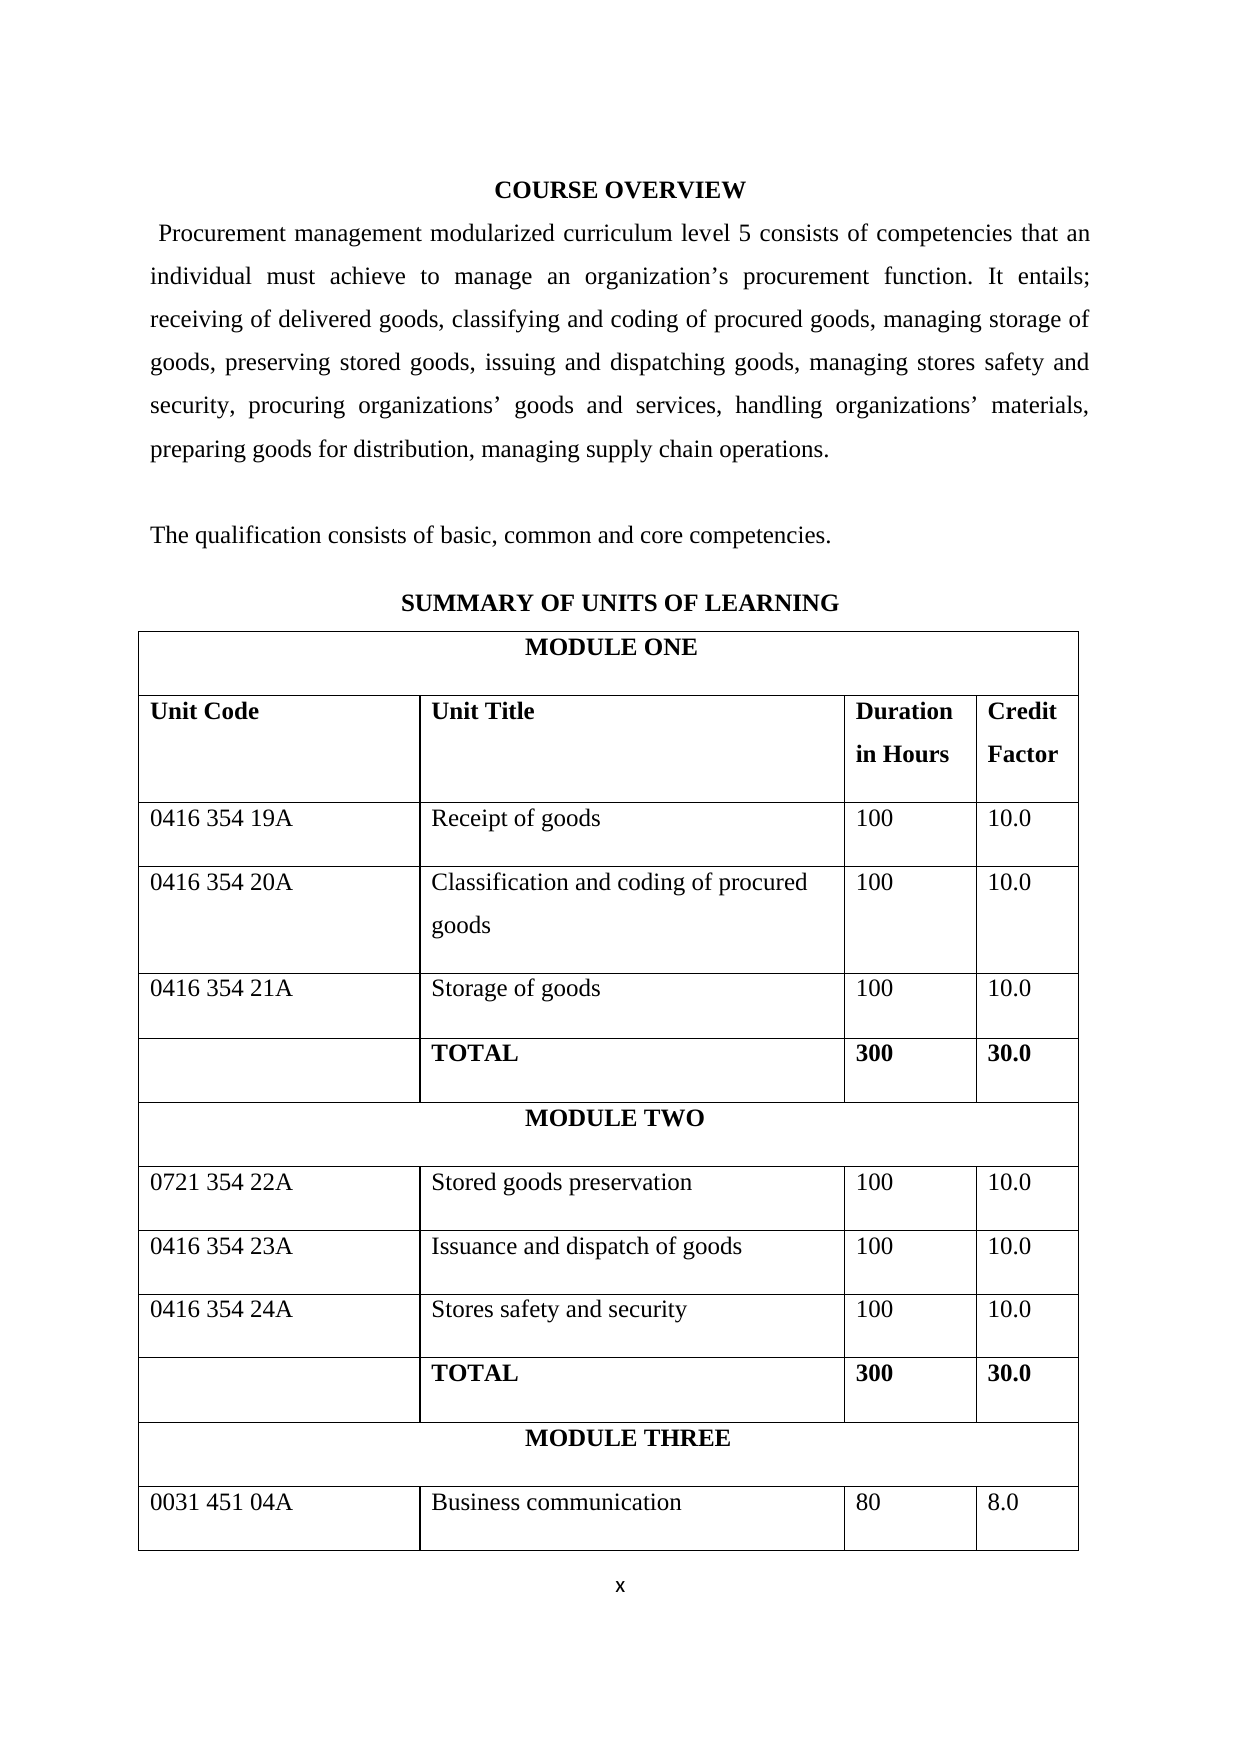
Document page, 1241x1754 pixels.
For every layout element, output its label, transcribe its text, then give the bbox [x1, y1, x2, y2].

table_cell 100 [845, 867, 976, 972]
table_cell 100 [845, 974, 976, 1037]
table_cell 0416 354 19A [139, 803, 419, 866]
subtitle SUMMARY OF UNITS OF LEARNING [150, 588, 1090, 617]
table_cell MODULE TWO [139, 1103, 1078, 1166]
subtitle COURSE OVERVIEW [150, 175, 1090, 204]
table_cell 300 [845, 1358, 976, 1422]
table_cell 80 [845, 1487, 976, 1550]
table_cell Stores safety and security [421, 1295, 844, 1357]
table_cell 100 [845, 1167, 976, 1230]
table_cell 100 [845, 803, 976, 866]
table_cell 10.0 [977, 1295, 1078, 1357]
table_cell Storage of goods [421, 974, 844, 1037]
table_cell [139, 1039, 419, 1102]
table_cell Duration in Hours [845, 696, 976, 802]
table_cell Classification and coding of procured goods [421, 867, 844, 972]
table_cell 30.0 [977, 1039, 1078, 1102]
table_cell 100 [845, 1295, 976, 1357]
text The qualification consists of basic, common and core competencies. [150, 520, 1090, 549]
table_cell Unit Code [139, 696, 419, 802]
table_cell 8.0 [977, 1487, 1078, 1550]
table_cell 100 [845, 1231, 976, 1293]
table_cell Stored goods preservation [421, 1167, 844, 1230]
table_cell 0721 354 22A [139, 1167, 419, 1230]
table_cell Business communication [421, 1487, 844, 1550]
table_header MODULE ONE [139, 632, 1078, 695]
table_cell 0416 354 21A [139, 974, 419, 1037]
table_cell 0416 354 20A [139, 867, 419, 972]
table_cell Credit Factor [977, 696, 1078, 802]
table_cell 10.0 [977, 1167, 1078, 1230]
table_cell 10.0 [977, 867, 1078, 972]
table_cell 0031 451 04A [139, 1487, 419, 1550]
table_cell 10.0 [977, 803, 1078, 866]
table_cell MODULE THREE [139, 1423, 1078, 1486]
table_cell 30.0 [977, 1358, 1078, 1422]
table_cell Receipt of goods [421, 803, 844, 866]
table_cell Issuance and dispatch of goods [421, 1231, 844, 1293]
table_cell TOTAL [421, 1039, 844, 1102]
table_cell 10.0 [977, 1231, 1078, 1293]
table_cell TOTAL [421, 1358, 844, 1422]
table_cell 0416 354 23A [139, 1231, 419, 1293]
table_cell [139, 1358, 419, 1422]
table_cell 300 [845, 1039, 976, 1102]
table_cell 0416 354 24A [139, 1295, 419, 1357]
table_cell 10.0 [977, 974, 1078, 1037]
table_cell Unit Title [421, 696, 844, 802]
text Procurement management modularized curriculum level 5 consists of competencies that an individual must achieve to manage an organization’s procurement function. It entails; receiving of delivered goods, classifying and coding of procured goods, managing storage of goods, preserving stored goods, issuing and dispatching goods, managing stores safety and security, procuring organizations’ goods and services, handling organizations’ materials, preparing goods for distribution, managing supply chain operations. [150, 218, 1090, 462]
